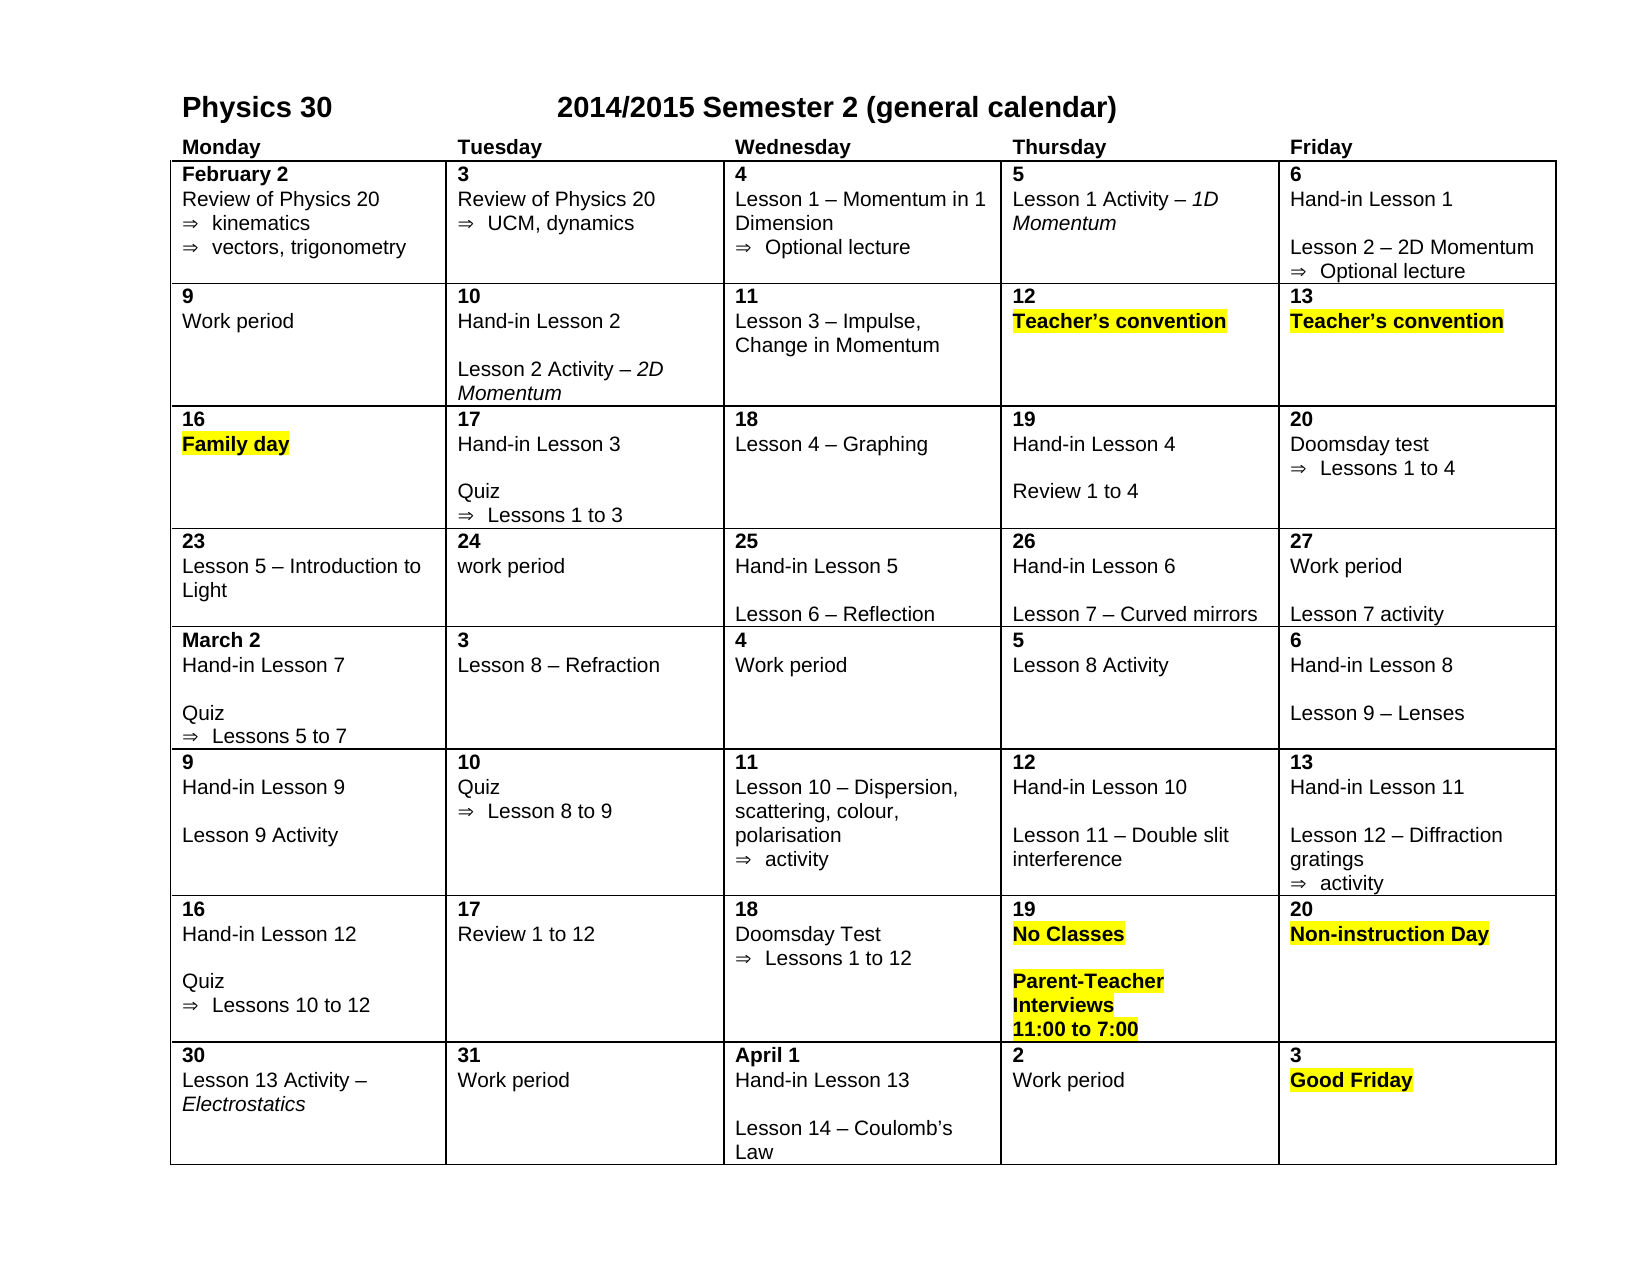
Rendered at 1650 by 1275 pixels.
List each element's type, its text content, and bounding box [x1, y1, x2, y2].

table_cell 12 [1002, 750, 1278, 775]
table_cell 5 [1002, 627, 1278, 652]
table_cell 25 [725, 529, 1000, 554]
table_cell 11 [725, 284, 1000, 309]
table_cell Wednesday [724, 135, 1001, 160]
table_cell Friday [1279, 135, 1556, 160]
table_cell Good Friday [1280, 1068, 1555, 1163]
table_cell Review of Physics 20 UCM, dynamics [447, 187, 723, 282]
table_cell Lesson 13 Activity – Electrostatics [171, 1068, 445, 1163]
table_cell Hand-in Lesson 13 Lesson 14 – Coulomb’s Law [725, 1068, 1000, 1163]
table_cell Lesson 1 Activity – 1D Momentum [1002, 187, 1278, 282]
table_cell March 2 [171, 627, 445, 652]
table_cell Lesson 3 – Impulse, Change in Momentum [725, 309, 1000, 405]
table_cell Lesson 1 – Momentum in 1 Dimension Optional lecture [725, 187, 1000, 282]
table_cell 26 [1002, 529, 1278, 554]
table_cell 5 [1002, 162, 1278, 187]
table_cell 12 [1002, 284, 1278, 309]
table_cell Hand-in Lesson 1 Lesson 2 – 2D Momentum Optional lecture [1280, 187, 1555, 282]
table_cell Hand-in Lesson 2 Lesson 2 Activity – 2D Momentum [447, 309, 723, 405]
table_cell Doomsday Test Lessons 1 to 12 [725, 921, 1000, 1041]
table_cell Non-instruction Day [1280, 921, 1555, 1041]
table_cell April 1 [725, 1043, 1000, 1068]
table_cell 13 [1280, 284, 1555, 309]
table_cell 9 [171, 749, 445, 775]
table_cell 6 [1280, 162, 1555, 187]
table_cell Hand-in Lesson 5 Lesson 6 – Reflection [725, 554, 1000, 626]
table_cell Work period [725, 652, 1000, 748]
table_cell Hand-in Lesson 4 Review 1 to 4 [1002, 431, 1278, 527]
table_cell Hand-in Lesson 3 Quiz Lessons 1 to 3 [447, 431, 723, 527]
table_cell February 2 [171, 161, 445, 187]
table_cell 10 [447, 284, 723, 309]
table_cell Review 1 to 12 [447, 921, 723, 1041]
table_cell 30 [171, 1042, 445, 1068]
table_cell Teacher’s convention [1002, 309, 1278, 405]
table_cell 16 [171, 896, 445, 921]
table_cell 11 [725, 750, 1000, 775]
table_cell 19 [1002, 407, 1278, 431]
table_cell 17 [447, 896, 723, 921]
table_cell 23 [171, 529, 445, 554]
table_cell Doomsday test Lessons 1 to 4 [1280, 431, 1555, 527]
table_cell 31 [447, 1043, 723, 1068]
table_cell 16 [171, 406, 445, 431]
table_cell 18 [725, 896, 1000, 921]
table_cell Teacher’s convention [1280, 309, 1555, 405]
table_cell Work period Lesson 7 activity [1280, 554, 1555, 626]
table_cell 20 [1280, 896, 1555, 921]
table_cell Work period [1002, 1068, 1278, 1163]
table_cell Lesson 10 – Dispersion, scattering, colour, polarisation activity [725, 775, 1000, 895]
table_cell Hand-in Lesson 9 Lesson 9 Activity [171, 775, 445, 895]
table_cell Lesson 5 – Introduction to Light [171, 554, 445, 626]
table_cell 6 [1280, 627, 1555, 652]
table_cell Hand-in Lesson 12 Quiz Lessons 10 to 12 [171, 921, 445, 1041]
table_cell Hand-in Lesson 10 Lesson 11 – Double slit interference [1002, 775, 1278, 895]
table_cell Family day [171, 431, 445, 527]
table_cell No Classes Parent-Teacher Interviews 11:00 to 7:00 [1002, 921, 1278, 1041]
table_cell 27 [1280, 529, 1555, 554]
table_cell 3 [1280, 1043, 1555, 1068]
table_cell 3 [447, 627, 723, 652]
table_cell Lesson 8 – Refraction [447, 652, 723, 748]
table_cell Hand-in Lesson 6 Lesson 7 – Curved mirrors [1002, 554, 1278, 626]
table_cell 3 [447, 162, 723, 187]
table_cell 2 [1002, 1043, 1278, 1068]
table_cell 20 [1280, 407, 1555, 431]
table_cell 10 [447, 750, 723, 775]
table_cell Lesson 4 – Graphing [725, 431, 1000, 527]
table_cell Hand-in Lesson 11 Lesson 12 – Diffraction gratings activity [1280, 775, 1555, 895]
table_cell Hand-in Lesson 7 Quiz Lessons 5 to 7 [171, 652, 445, 748]
table_cell 17 [447, 407, 723, 431]
table_cell Quiz Lesson 8 to 9 [447, 775, 723, 895]
table_cell 24 [447, 529, 723, 554]
table_cell 9 [171, 284, 445, 309]
table_cell Work period [171, 309, 445, 405]
table_cell 19 [1002, 896, 1278, 921]
table_cell Work period [447, 1068, 723, 1163]
table_cell 4 [725, 162, 1000, 187]
table_cell 18 [725, 407, 1000, 431]
table_cell Lesson 8 Activity [1002, 652, 1278, 748]
table_cell Tuesday [446, 135, 724, 160]
table_cell Hand-in Lesson 8 Lesson 9 – Lenses [1280, 652, 1555, 748]
table_cell work period [447, 554, 723, 626]
table_cell Review of Physics 20 kinematics vectors, trigonometry [171, 187, 445, 282]
table_cell 4 [725, 627, 1000, 652]
table_header Physics 30 2014/2015 Semester 2 (general calendar) [171, 90, 1558, 135]
table_cell 13 [1280, 750, 1555, 775]
table_cell Monday [171, 135, 446, 160]
table_cell Thursday [1001, 135, 1279, 160]
